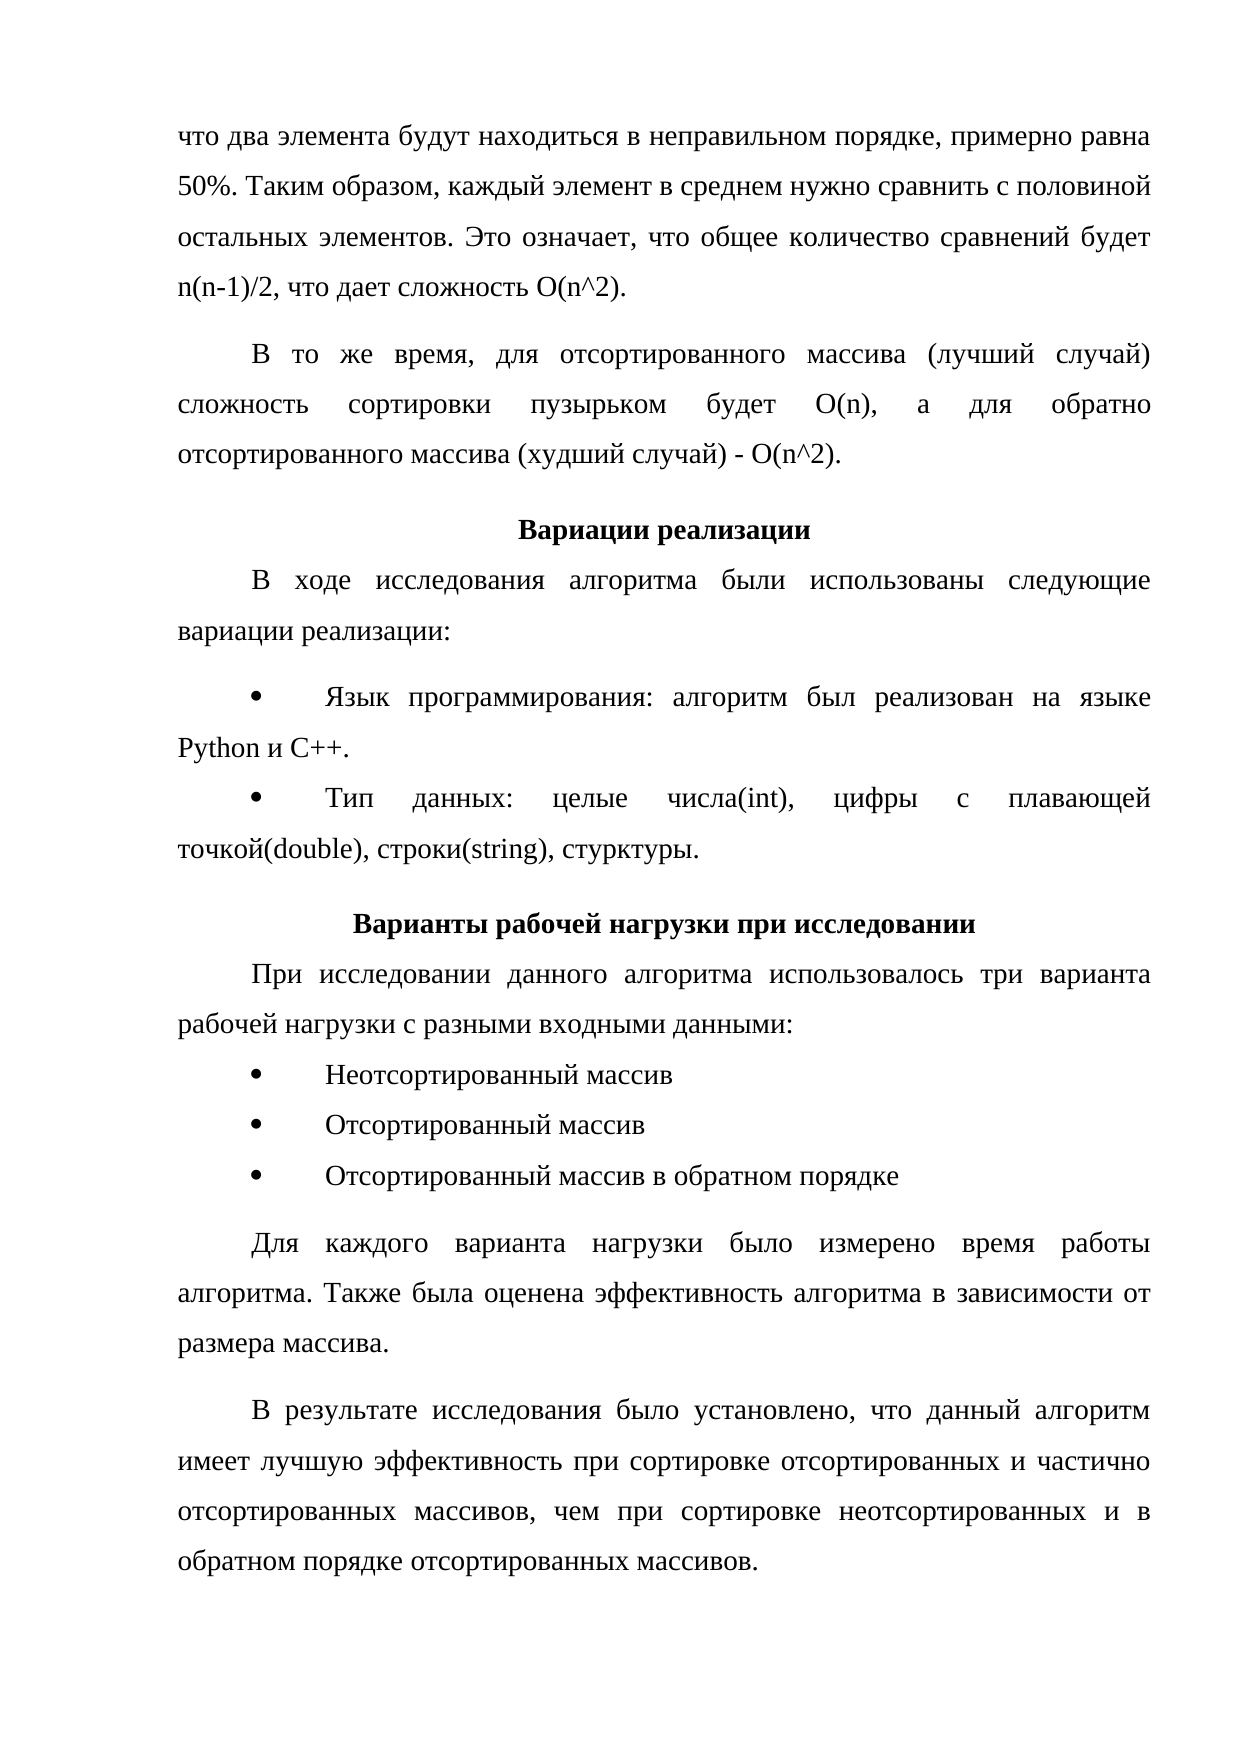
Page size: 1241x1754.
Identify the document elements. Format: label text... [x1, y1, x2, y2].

list Язык программирования: алгоритм был реализован на языке Python и C++. [177, 679, 1152, 763]
list Отсортированный массив в обратном порядке [177, 1158, 1152, 1191]
text В ходе исследования алгоритма были использованы следующие вариации реализации: [177, 562, 1152, 646]
list Неотсортированный массив [177, 1057, 1152, 1091]
subtitle Вариации реализации [177, 512, 1152, 546]
text В результате исследования было установлено, что данный алгоритм имеет лучшую эффективность при сортировке отсортированных и частично отсортированных массивов, чем при сортировке неотсортированных и в обратном порядке отсортированных массивов. [177, 1392, 1152, 1577]
list Отсортированный массив [177, 1107, 1152, 1141]
list При исследовании данного алгоритма использовалось три варианта рабочей нагрузки с разными входными данными: [177, 956, 1152, 1040]
text В то же время, для отсортированного массива (лучший случай) сложность сортировки пузырьком будет O(n), а для обратно отсортированного массива (худший случай) - O(n^2). [177, 336, 1152, 470]
list Тип данных: целые числа(int), цифры с плавающей точкой(double), строки(string), стурктуры. [177, 780, 1152, 864]
text Для каждого варианта нагрузки было измерено время работы алгоритма. Также была оценена эффективность алгоритма в зависимости от размера массива. [177, 1225, 1152, 1359]
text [177, 118, 1152, 303]
subtitle Варианты рабочей нагрузки при исследовании [177, 906, 1152, 939]
